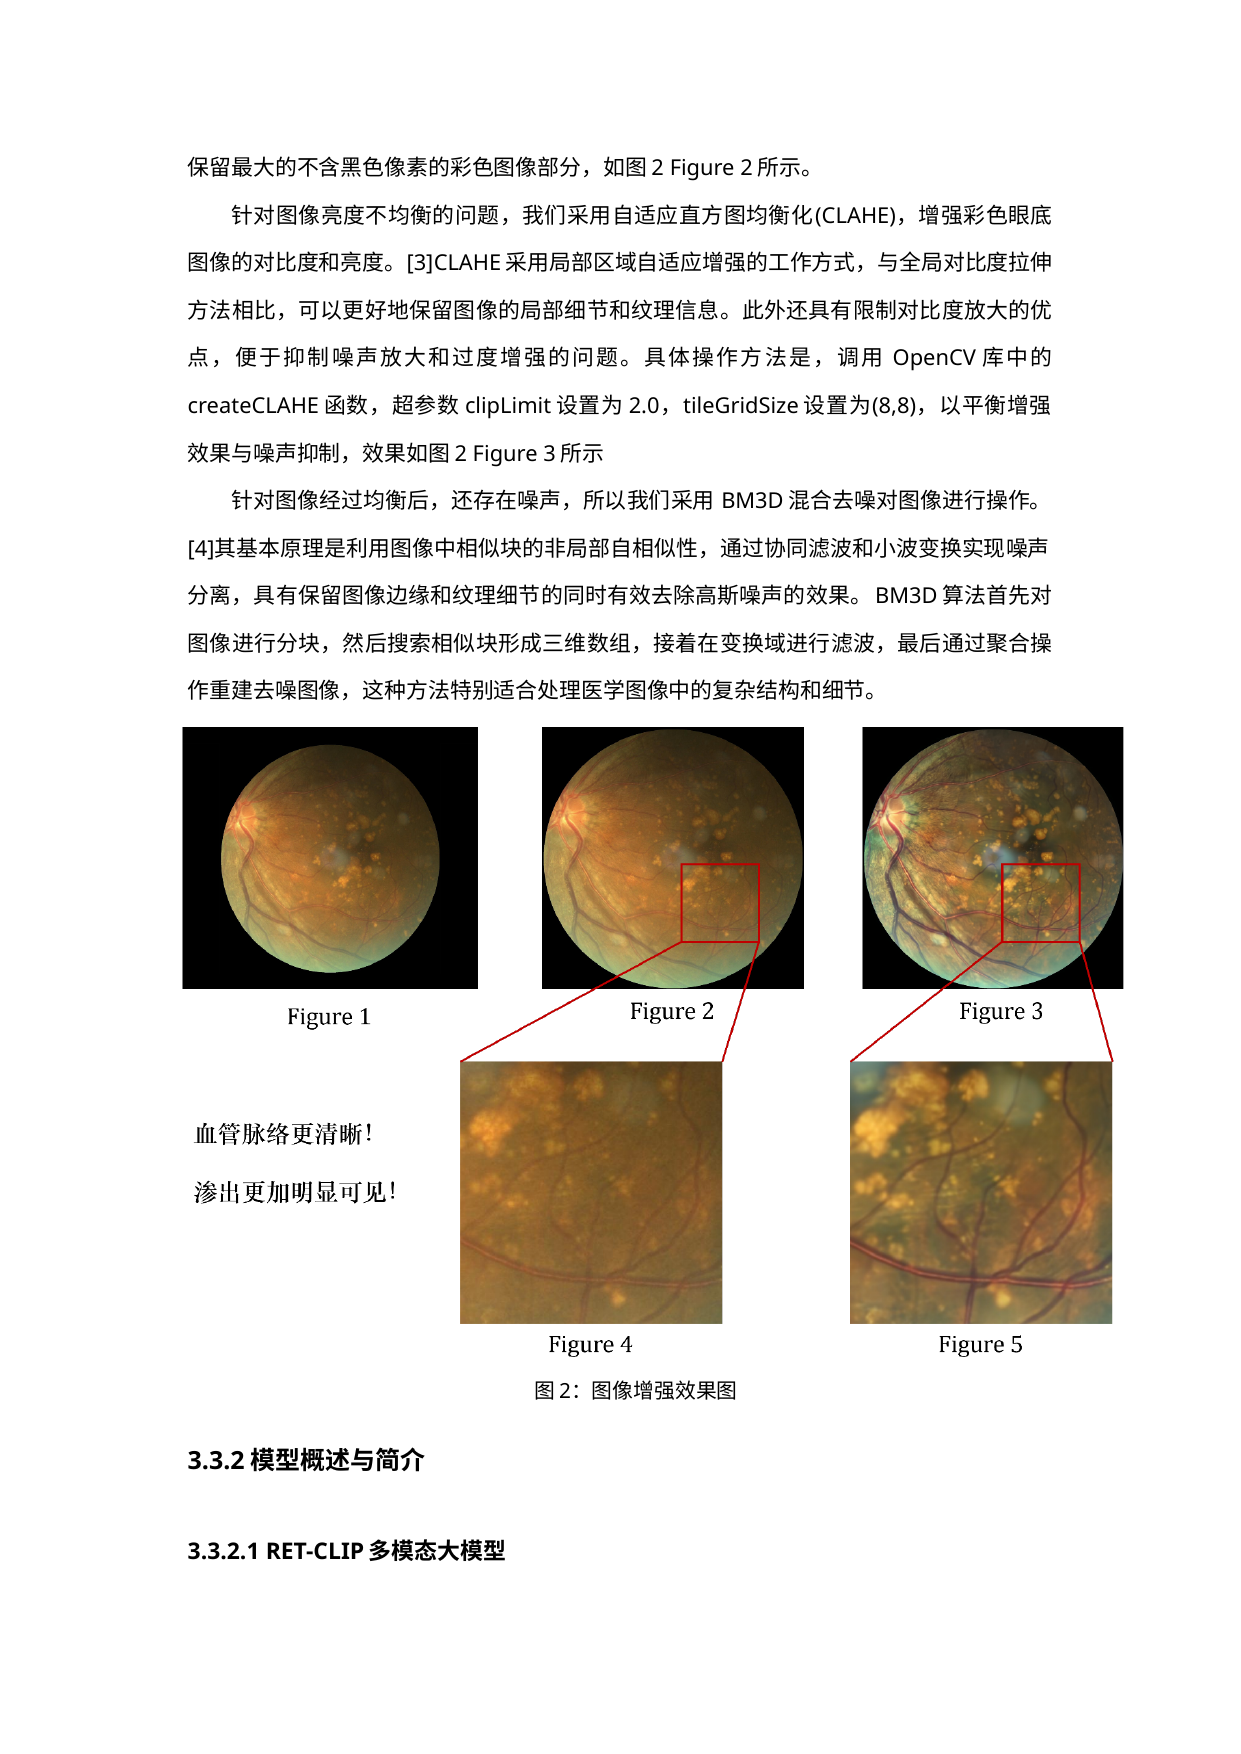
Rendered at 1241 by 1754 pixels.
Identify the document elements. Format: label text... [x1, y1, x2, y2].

subtitle 3.3.1.2图像增强 [187, 150, 1053, 183]
picture [178, 905, 1124, 1549]
text 针对图像经过均衡后，还存在噪声，所以我们采用BM3D混合去噪对图像进行操作。[4]其基本原理是利用图像中相似块的非局部自相似性，通过协同滤波和小波变换实现噪声分离，具有保留图像边缘和纹理细节的同时有效去除高斯噪声的效果。BM3D算法首先对图像进行分块，然后搜索相似块形成三维数组，接着在变换域进行滤波，最后通过聚合操作重建去噪图像，这种方法特别适合处理医学图像中的复杂结构和细节。 [187, 660, 1053, 882]
text 针对图像亮度不均衡的问题，我们采用自适应直方图均衡化(CLAHE)，增强彩色眼底图像的对比度和亮度。[3]CLAHE采用局部区域自适应增强的工作方式，与全局对比度拉伸方法相比，可以更好地保留图像的局部细节和纹理信息。此外还具有限制对比度放大的优点，便于抑制噪声放大和过度增强的问题。具体操作方法是，调用OpenCV库中的createCLAHE函数，超参数clipLimit设置为2.0，tileGridSize设置为(8,8)，以平衡增强效果与噪声抑制，效果如图2 Figure 3所示 [187, 375, 1053, 644]
text 针对眼球在图片中位置参差不齐，可能会影响模型学习照片的空间位置的问题，我们采取可裁剪操作，对原始图像进行第一步处理。具体操作时，分析图片中黑色像素部分，保留最大的不含黑色像素的彩色图像部分，如图2 Figure 2所示。 [187, 232, 1053, 359]
